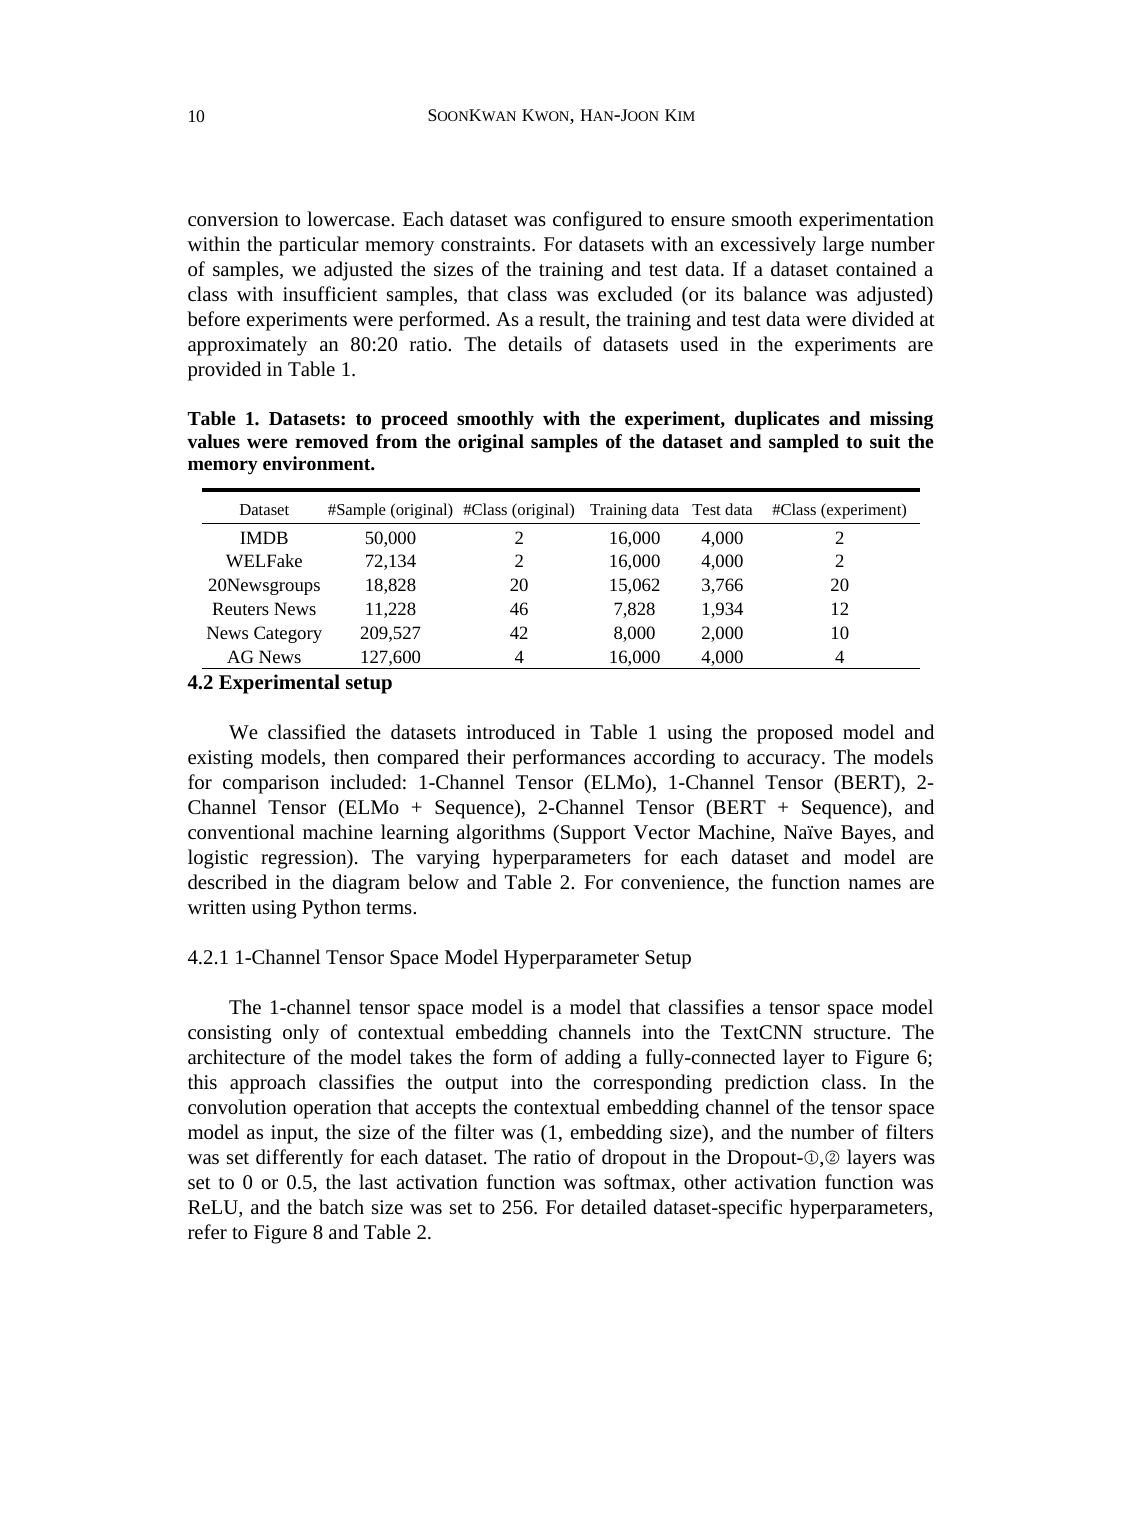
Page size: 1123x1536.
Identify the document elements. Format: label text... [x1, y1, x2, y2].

table_cell 3,766 [686, 571, 759, 596]
table_header Dataset [202, 492, 326, 523]
table_cell 2 [455, 524, 583, 547]
table_cell 16,000 [583, 524, 686, 547]
table_cell 2 [455, 547, 583, 571]
table_cell 2,000 [686, 620, 759, 644]
table_cell 10 [759, 620, 920, 644]
table_header Test data [686, 492, 759, 523]
table_cell 4,000 [686, 644, 759, 668]
table_cell 2 [759, 547, 920, 571]
text Table 1. Datasets: to proceed smoothly with the experiment, duplicates and missing values were removed from the original samples of the dataset and sampled to suit the memory environment. [187, 407, 935, 475]
table_header Training data [583, 492, 686, 523]
table_header #Class (original) [455, 492, 583, 523]
table_cell 20 [455, 571, 583, 596]
table_cell News Category [202, 620, 326, 644]
table_cell 2 [759, 524, 920, 547]
text 4.2 Experimental setup [187, 669, 935, 694]
table_cell 4,000 [686, 547, 759, 571]
table_cell 1,934 [686, 596, 759, 620]
table_cell 16,000 [583, 547, 686, 571]
table_cell Reuters News [202, 596, 326, 620]
table_cell 15,062 [583, 571, 686, 596]
table_header #Sample (original) [326, 492, 455, 523]
table_cell 7,828 [583, 596, 686, 620]
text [187, 207, 935, 382]
table_cell 50,000 [326, 524, 455, 547]
table_cell 4,000 [686, 524, 759, 547]
table_cell 16,000 [583, 644, 686, 668]
table_cell 20Newsgroups [202, 571, 326, 596]
table_cell 42 [455, 620, 583, 644]
text The 1-channel tensor space model is a model that classifies a tensor space model consisting only of contextual embedding channels into the TextCNN structure. The architecture of the model takes the form of adding a fully-connected layer to Figure 6; this approach classifies the output into the corresponding prediction class. In the convolution operation that accepts the contextual embedding channel of the tensor space model as input, the size of the filter was (1, embedding size), and the number of filters was set differently for each dataset. The ratio of dropout in the Dropout-①,② layers was set to 0 or 0.5, the last activation function was softmax, other activation function was ReLU, and the batch size was set to 256. For detailed dataset-specific hyperparameters, refer to Figure 8 and Table 2. [187, 994, 935, 1244]
table_cell 12 [759, 596, 920, 620]
text We classified the datasets introduced in Table 1 using the proposed model and existing models, then compared their performances according to accuracy. The models for comparison included: 1-Channel Tensor (ELMo), 1-Channel Tensor (BERT), 2-Channel Tensor (ELMo + Sequence), 2-Channel Tensor (BERT + Sequence), and conventional machine learning algorithms (Support Vector Machine, Naïve Bayes, and logistic regression). The varying hyperparameters for each dataset and model are described in the diagram below and Table 2. For convenience, the function names are written using Python terms. [187, 719, 935, 919]
table_cell 209,527 [326, 620, 455, 644]
table_cell 46 [455, 596, 583, 620]
table_cell 18,828 [326, 571, 455, 596]
table_header #Class (experiment) [759, 492, 920, 523]
text 4.2.1 1-Channel Tensor Space Model Hyperparameter Setup [187, 944, 935, 969]
table_cell 8,000 [583, 620, 686, 644]
table_cell 4 [759, 644, 920, 668]
table_cell 11,228 [326, 596, 455, 620]
table_cell AG News [202, 644, 326, 668]
table_cell WELFake [202, 547, 326, 571]
table_cell IMDB [202, 524, 326, 547]
table_cell 20 [759, 571, 920, 596]
table_cell 127,600 [326, 644, 455, 668]
table_cell 72,134 [326, 547, 455, 571]
table_cell 4 [455, 644, 583, 668]
